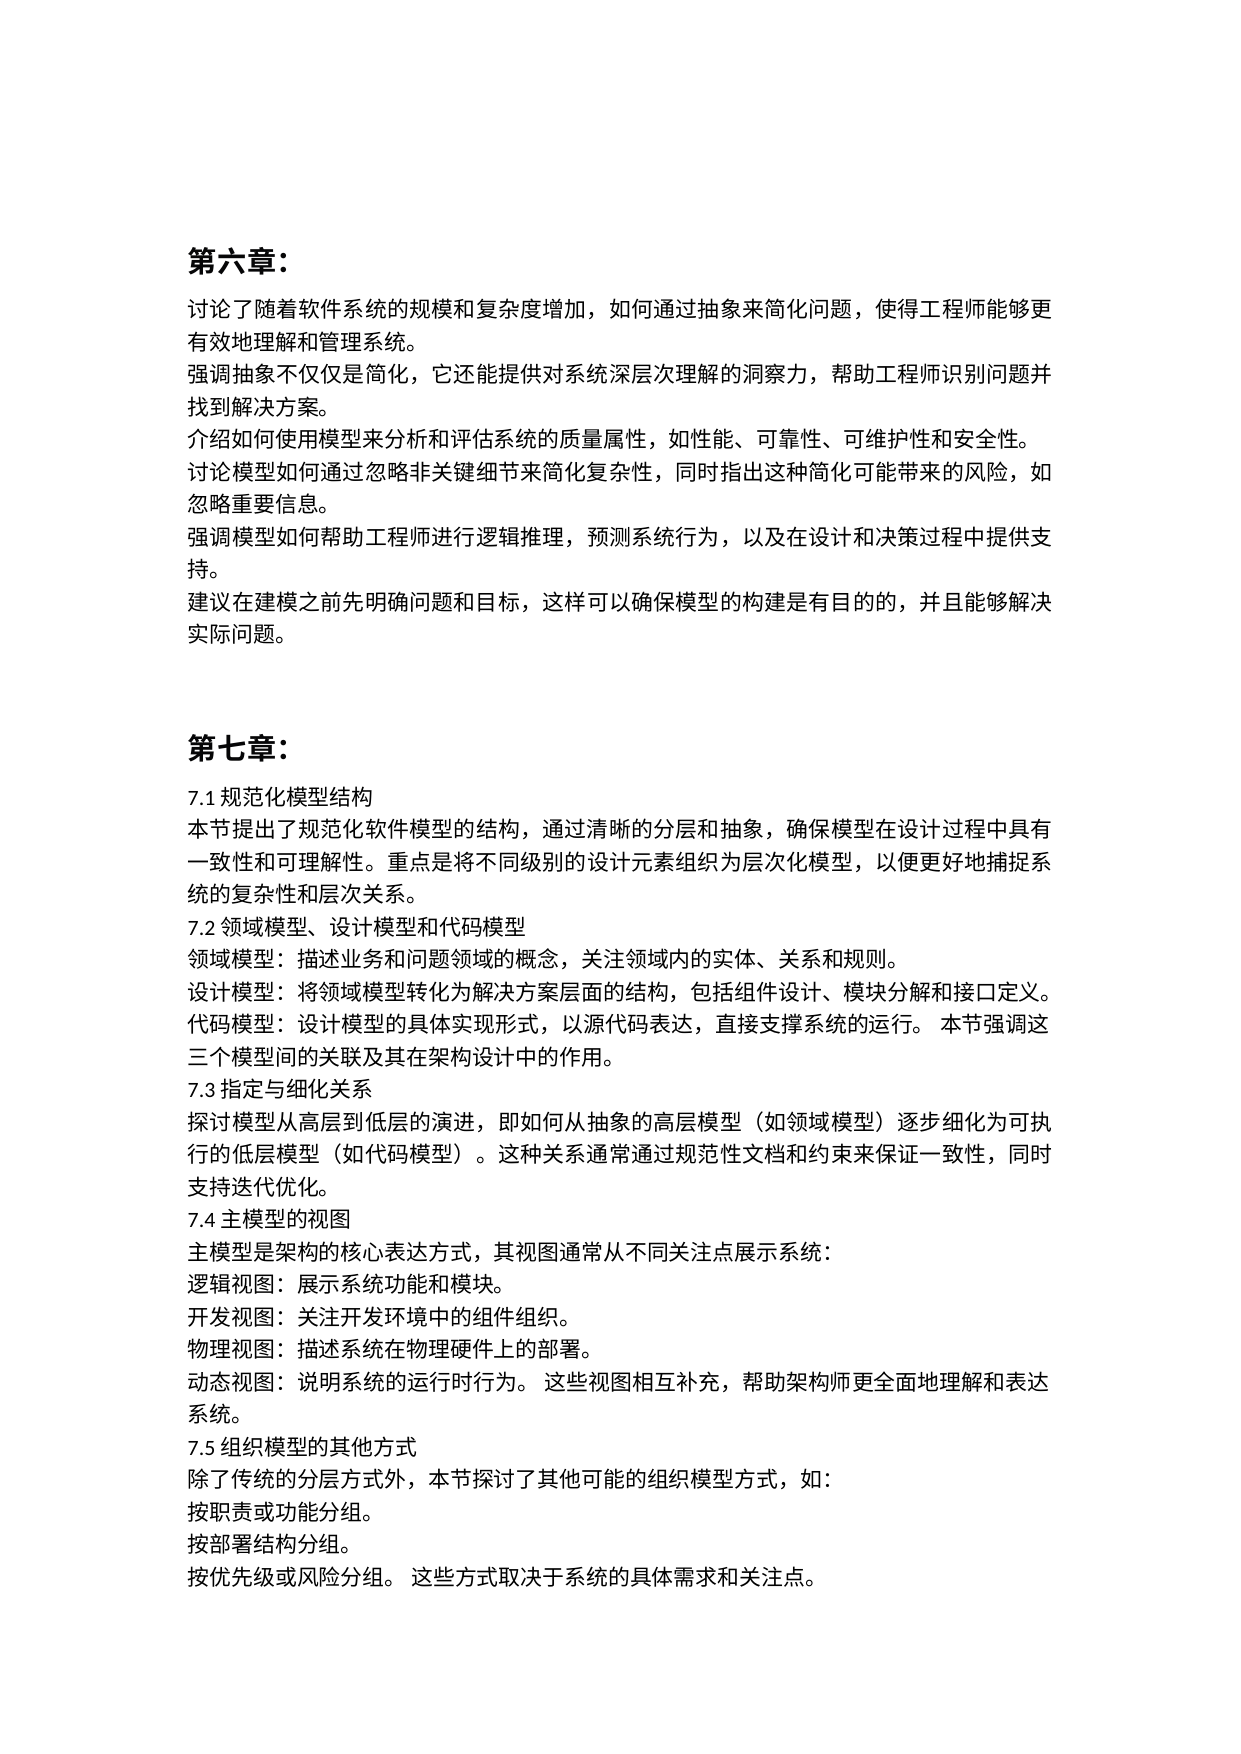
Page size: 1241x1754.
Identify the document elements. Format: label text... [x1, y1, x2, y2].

text 物理视图：描述系统在物理硬件上的部署。 [187, 1332, 1053, 1364]
text 7.2 领域模型、设计模型和代码模型 [187, 909, 1053, 942]
text 动态视图：说明系统的运行时行为。 这些视图相互补充，帮助架构师更全面地理解和表达系统。 [187, 1364, 1053, 1429]
text 讨论了随着软件系统的规模和复杂度增加，如何通过抽象来简化问题，使得工程师能够更有效地理解和管理系统。 [187, 292, 1053, 357]
text 7.4 主模型的视图 [187, 1202, 1053, 1234]
text 7.1 规范化模型结构 [187, 779, 1053, 812]
text 介绍如何使用模型来分析和评估系统的质量属性，如性能、可靠性、可维护性和安全性。 [187, 422, 1053, 454]
text 设计模型：将领域模型转化为解决方案层面的结构，包括组件设计、模块分解和接口定义。 [187, 974, 1053, 1007]
text 主模型是架构的核心表达方式，其视图通常从不同关注点展示系统： [187, 1234, 1053, 1267]
text 探讨模型从高层到低层的演进，即如何从抽象的高层模型（如领域模型）逐步细化为可执行的低层模型（如代码模型）。这种关系通常通过规范性文档和约束来保证一致性，同时支持迭代优化。 [187, 1104, 1053, 1202]
text 强调抽象不仅仅是简化，它还能提供对系统深层次理解的洞察力，帮助工程师识别问题并找到解决方案。 [187, 357, 1053, 422]
text 开发视图：关注开发环境中的组件组织。 [187, 1299, 1053, 1332]
text 逻辑视图：展示系统功能和模块。 [187, 1267, 1053, 1299]
text 第七章： [187, 714, 1053, 779]
text 按优先级或风险分组。 这些方式取决于系统的具体需求和关注点。 [187, 1559, 1053, 1592]
text 7.5 组织模型的其他方式 [187, 1429, 1053, 1462]
text 强调模型如何帮助工程师进行逻辑推理，预测系统行为，以及在设计和决策过程中提供支持。 [187, 519, 1053, 584]
text 代码模型：设计模型的具体实现形式，以源代码表达，直接支撑系统的运行。 本节强调这三个模型间的关联及其在架构设计中的作用。 [187, 1007, 1053, 1072]
text 除了传统的分层方式外，本节探讨了其他可能的组织模型方式，如： [187, 1462, 1053, 1494]
text 按职责或功能分组。 [187, 1494, 1053, 1527]
text 本节提出了规范化软件模型的结构，通过清晰的分层和抽象，确保模型在设计过程中具有一致性和可理解性。重点是将不同级别的设计元素组织为层次化模型，以便更好地捕捉系统的复杂性和层次关系。 [187, 812, 1053, 909]
text 建议在建模之前先明确问题和目标，这样可以确保模型的构建是有目的的，并且能够解决实际问题。 [187, 584, 1053, 649]
text 7.3 指定与细化关系 [187, 1072, 1053, 1104]
text 第六章： [187, 227, 1053, 292]
text 讨论模型如何通过忽略非关键细节来简化复杂性，同时指出这种简化可能带来的风险，如忽略重要信息。 [187, 454, 1053, 519]
text 领域模型：描述业务和问题领域的概念，关注领域内的实体、关系和规则。 [187, 942, 1053, 974]
text 按部署结构分组。 [187, 1527, 1053, 1559]
